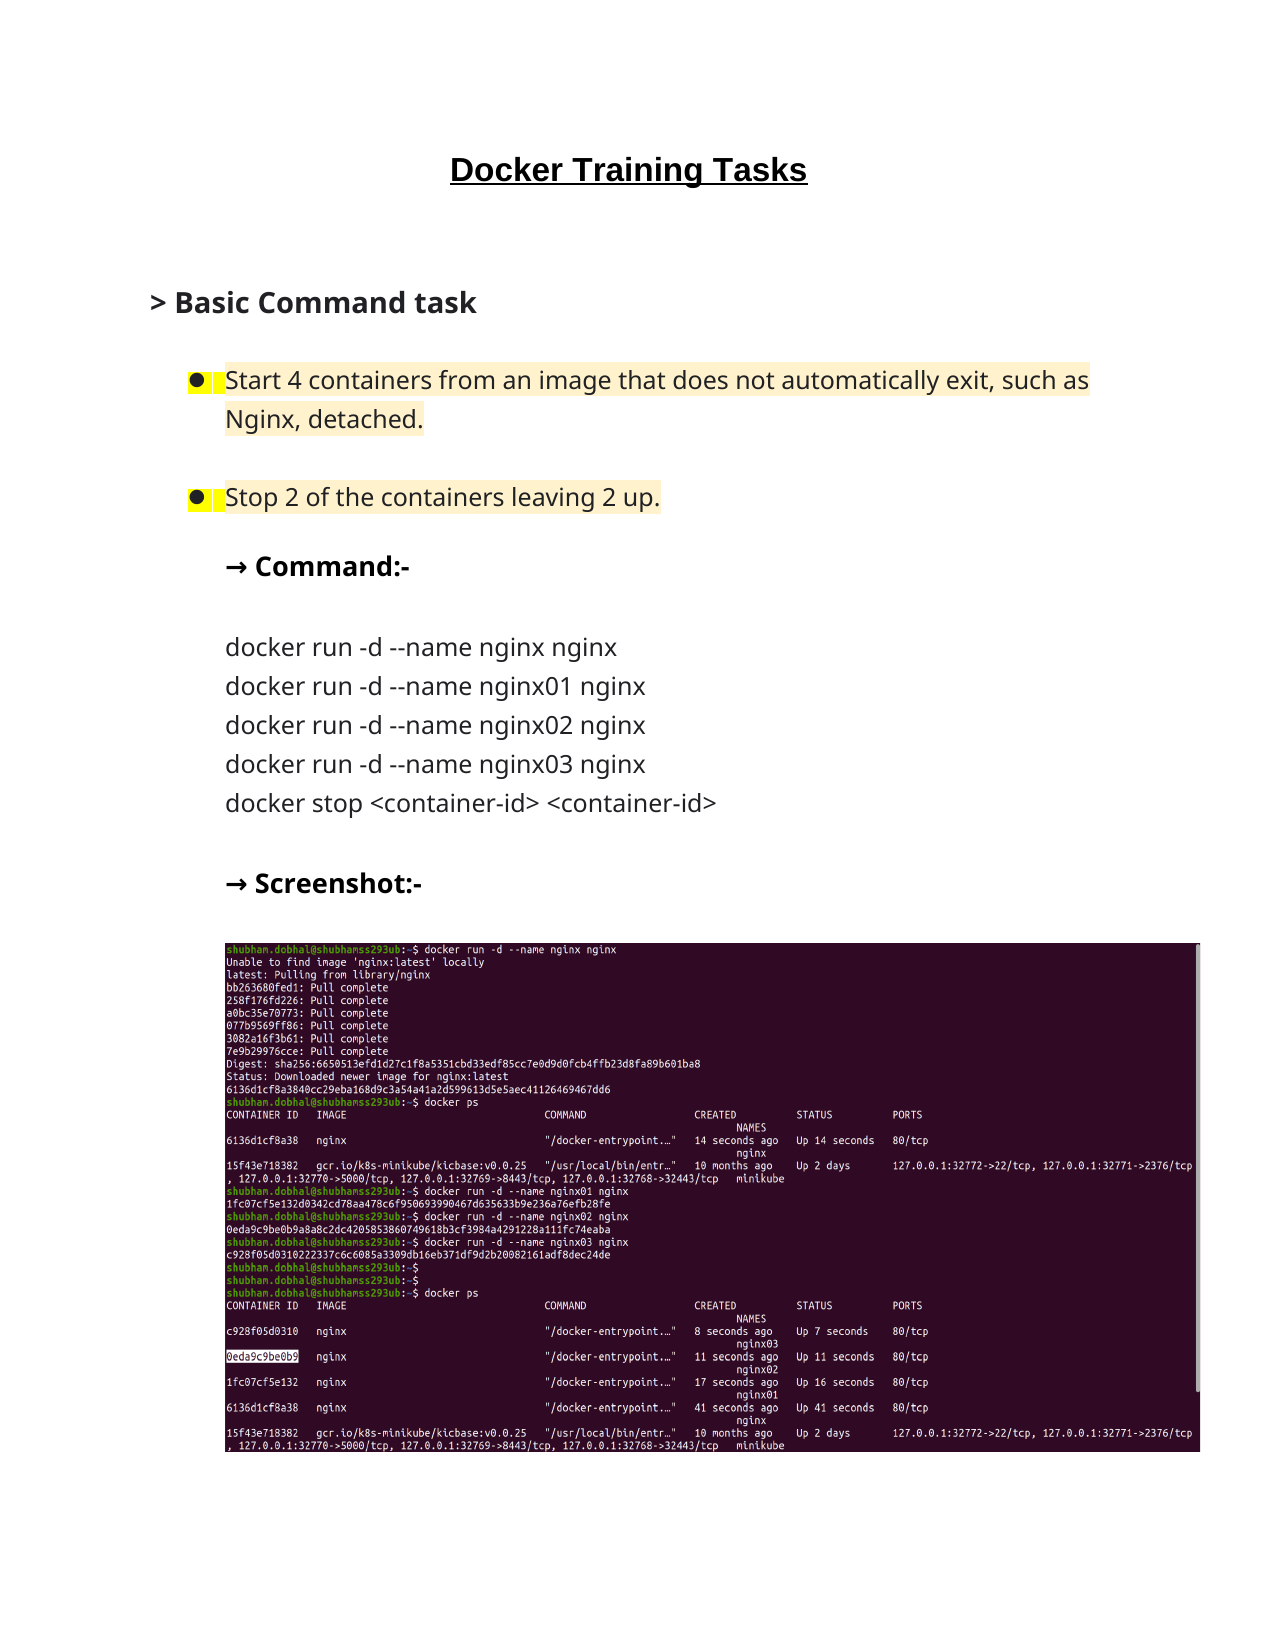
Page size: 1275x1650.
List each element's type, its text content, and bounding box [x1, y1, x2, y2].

text Docker Training Tasks [403, 150, 1125, 188]
text docker run -d --name nginx nginx [225, 629, 1125, 663]
text docker run -d --name nginx03 nginx [225, 747, 1125, 781]
list Start 4 containers from an image that does not automatically exit, such as Nginx, detached. [187, 362, 1125, 436]
text → Screenshot:- [225, 825, 1125, 902]
text → Command:- [225, 548, 1125, 585]
text docker stop <container-id> <container-id> [225, 786, 1125, 820]
list Stop 2 of the containers leaving 2 up. [187, 480, 1125, 544]
text docker run -d --name nginx01 nginx [225, 669, 1125, 703]
picture [225, 943, 1200, 1452]
text > Basic Command task [150, 282, 1125, 322]
text docker run -d --name nginx02 nginx [225, 708, 1125, 742]
